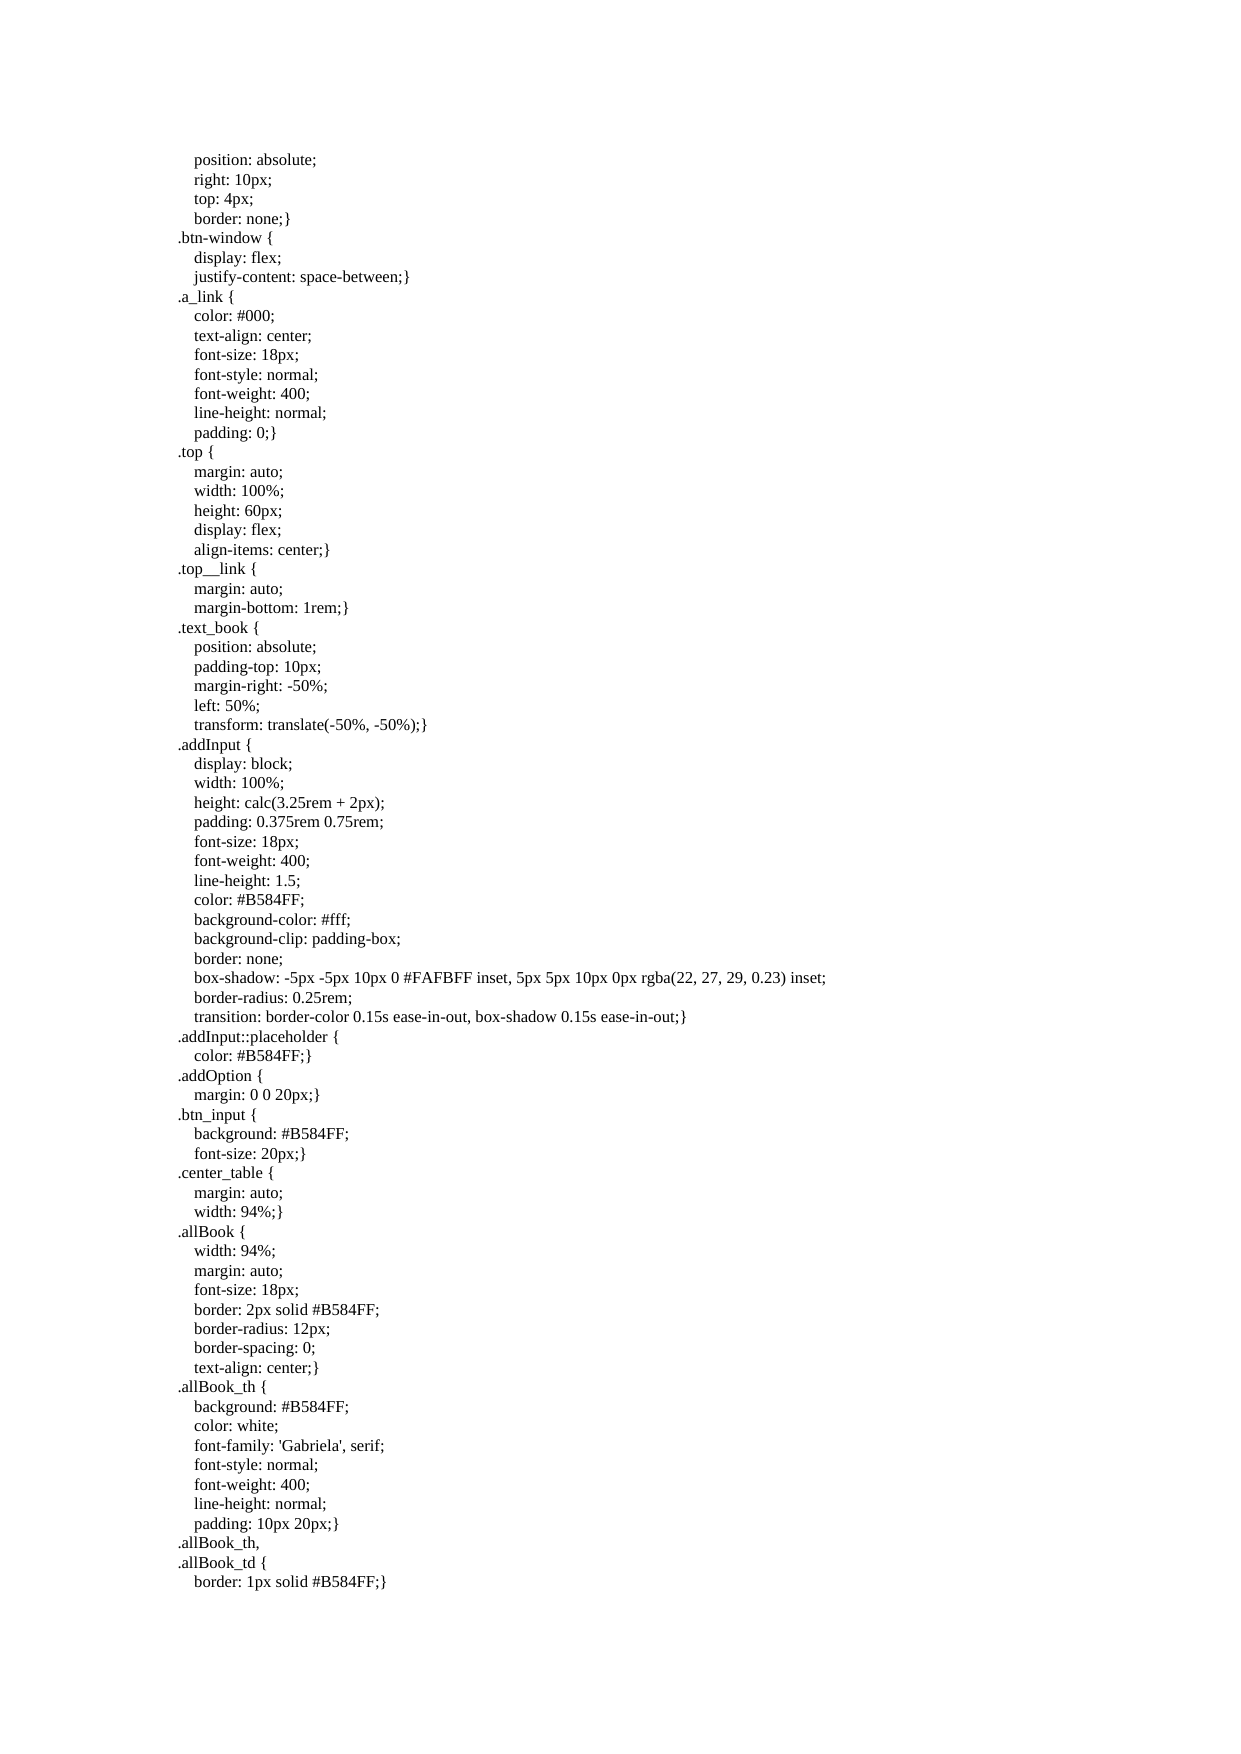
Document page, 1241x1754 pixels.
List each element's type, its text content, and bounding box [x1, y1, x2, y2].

text position: absolute; [177, 150, 1090, 169]
text .addInput { [177, 734, 1090, 753]
text padding: 10px 20px;} [177, 1513, 1090, 1533]
text font-size: 18px; [177, 345, 1090, 364]
text display: flex; [177, 520, 1090, 539]
text .btn_input { [177, 1104, 1090, 1124]
text .allBook_th, [177, 1533, 1090, 1552]
text right: 10px; [177, 169, 1090, 189]
text .a_link { [177, 286, 1090, 306]
text text-align: center; [177, 325, 1090, 344]
text align-items: center;} [177, 539, 1090, 559]
text border: 1px solid #B584FF;} [177, 1572, 1090, 1591]
text background: #B584FF; [177, 1124, 1090, 1143]
text transition: border-color 0.15s ease-in-out, box-shadow 0.15s ease-in-out;} [177, 1007, 1090, 1026]
text line-height: 1.5; [177, 871, 1090, 890]
text height: 60px; [177, 501, 1090, 520]
text background-color: #fff; [177, 910, 1090, 929]
text color: #B584FF; [177, 890, 1090, 909]
text width: 94%;} [177, 1202, 1090, 1221]
text font-weight: 400; [177, 851, 1090, 870]
text font-weight: 400; [177, 384, 1090, 403]
text font-size: 20px;} [177, 1143, 1090, 1163]
text position: absolute; [177, 637, 1090, 656]
text justify-content: space-between;} [177, 267, 1090, 286]
text background: #B584FF; [177, 1397, 1090, 1416]
text color: white; [177, 1416, 1090, 1435]
text .addInput::placeholder { [177, 1027, 1090, 1046]
text margin-right: -50%; [177, 676, 1090, 695]
text top: 4px; [177, 189, 1090, 208]
text padding-top: 10px; [177, 656, 1090, 676]
text .allBook { [177, 1221, 1090, 1241]
text border: none;} [177, 208, 1090, 228]
text margin: auto; [177, 1182, 1090, 1202]
text width: 94%; [177, 1241, 1090, 1260]
text padding: 0.375rem 0.75rem; [177, 812, 1090, 831]
text color: #B584FF;} [177, 1046, 1090, 1065]
text font-style: normal; [177, 1455, 1090, 1474]
text .center_table { [177, 1163, 1090, 1182]
text border: none; [177, 949, 1090, 968]
text margin: 0 0 20px;} [177, 1085, 1090, 1104]
text left: 50%; [177, 695, 1090, 714]
text font-family: 'Gabriela', serif; [177, 1436, 1090, 1455]
text background-clip: padding-box; [177, 929, 1090, 948]
text line-height: normal; [177, 403, 1090, 422]
text font-weight: 400; [177, 1474, 1090, 1494]
text display: block; [177, 754, 1090, 773]
text color: #000; [177, 306, 1090, 325]
text font-style: normal; [177, 364, 1090, 383]
text display: flex; [177, 247, 1090, 267]
text height: calc(3.25rem + 2px); [177, 793, 1090, 812]
text margin: auto; [177, 462, 1090, 481]
text .addOption { [177, 1066, 1090, 1085]
text margin: auto; [177, 1260, 1090, 1279]
text margin-bottom: 1rem;} [177, 598, 1090, 617]
text font-size: 18px; [177, 1280, 1090, 1299]
text border: 2px solid #B584FF; [177, 1299, 1090, 1318]
text padding: 0;} [177, 423, 1090, 442]
text margin: auto; [177, 578, 1090, 598]
text transform: translate(-50%, -50%);} [177, 715, 1090, 734]
text .top__link { [177, 559, 1090, 578]
text .btn-window { [177, 228, 1090, 247]
text border-radius: 0.25rem; [177, 988, 1090, 1007]
text .text_book { [177, 617, 1090, 637]
text .top { [177, 442, 1090, 461]
text box-shadow: -5px -5px 10px 0 #FAFBFF inset, 5px 5px 10px 0px rgba(22, 27, 29, 0.23) inset; [177, 968, 1090, 987]
text border-radius: 12px; [177, 1319, 1090, 1338]
text width: 100%; [177, 773, 1090, 792]
text line-height: normal; [177, 1494, 1090, 1513]
text width: 100%; [177, 481, 1090, 500]
text font-size: 18px; [177, 832, 1090, 851]
text .allBook_td { [177, 1552, 1090, 1572]
text .allBook_th { [177, 1377, 1090, 1396]
text border-spacing: 0; [177, 1338, 1090, 1357]
text text-align: center;} [177, 1358, 1090, 1377]
